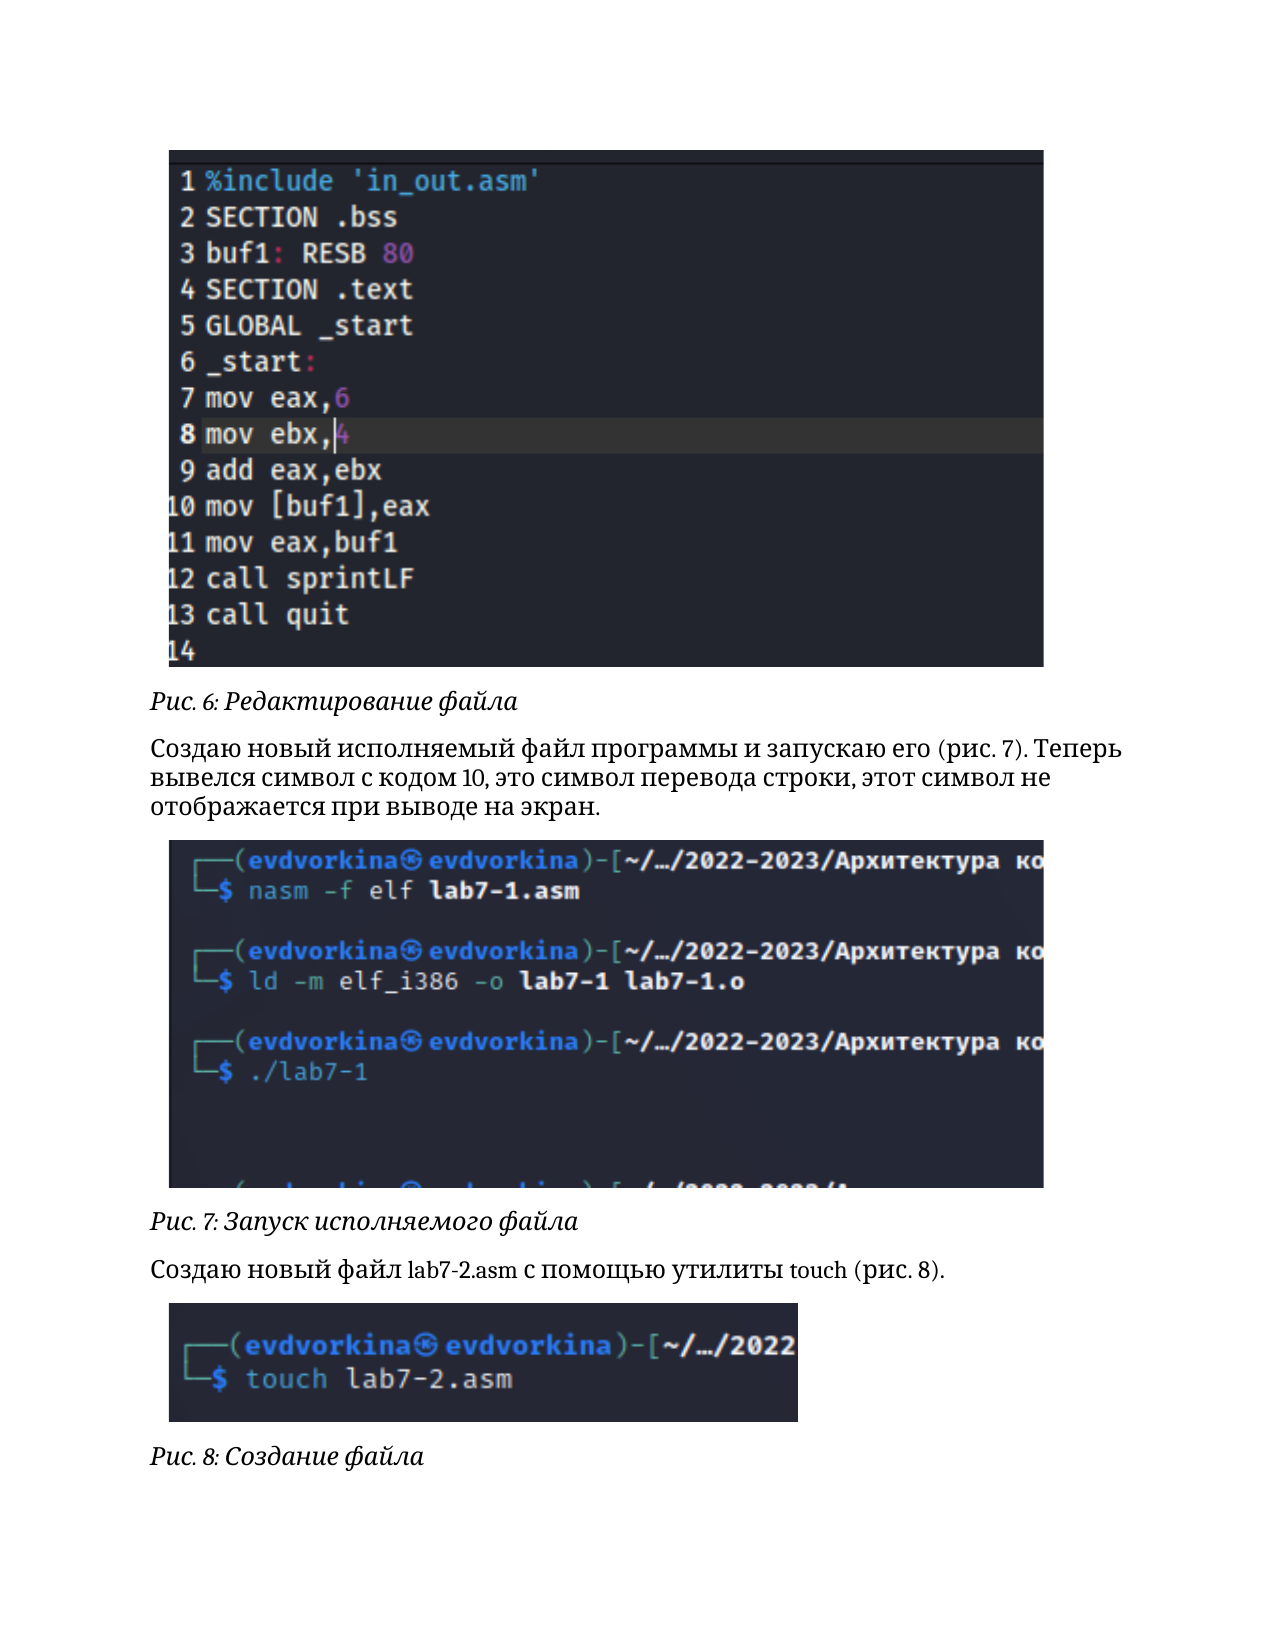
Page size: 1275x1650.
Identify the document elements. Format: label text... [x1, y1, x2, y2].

picture [168, 1303, 798, 1422]
picture [168, 150, 1044, 667]
text Создаю новый файл lab7-2.asm с помощью утилиты touch (рис. 8). [150, 1256, 1125, 1284]
text Создаю новый исполняемый файл программы и запускаю его (рис. 7). Теперь вывелся символ с кодом 10, это символ перевода строки, этот символ не отображается при выводе на экран. [150, 735, 1125, 821]
text Рис. 6: Редактирование файла [150, 687, 1125, 716]
picture [168, 840, 1044, 1188]
text Рис. 7: Запуск исполняемого файла [150, 1208, 1125, 1237]
text Рис. 8: Создание файла [150, 1443, 1125, 1471]
